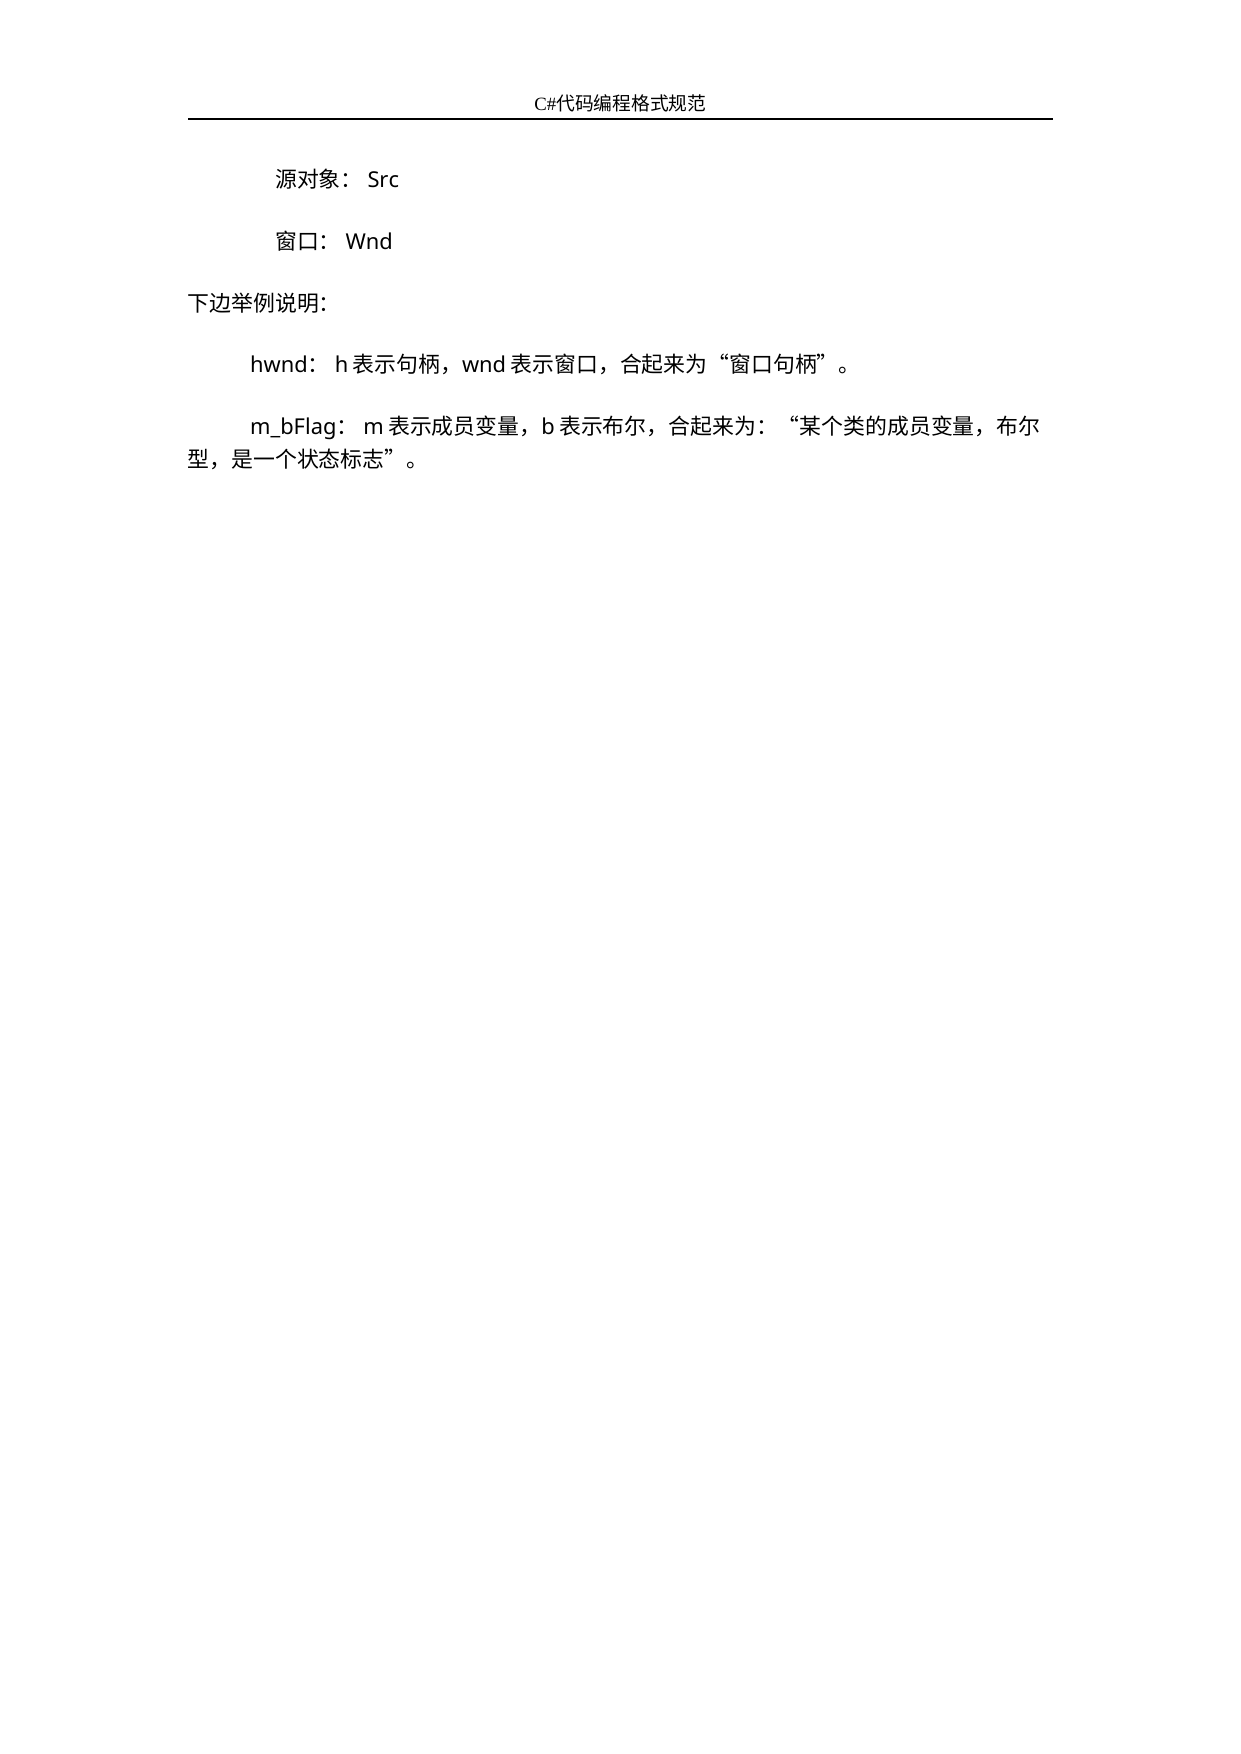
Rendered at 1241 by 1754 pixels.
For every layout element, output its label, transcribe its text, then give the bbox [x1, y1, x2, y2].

text m_bFlag： m表示成员变量，b表示布尔，合起来为：“某个类的成员变量，布尔型，是一个状态标志”。 [187, 409, 1053, 474]
text 源对象： Src [187, 162, 1053, 194]
text 窗口： Wnd [187, 224, 1053, 256]
text hwnd： h表示句柄，wnd表示窗口，合起来为“窗口句柄”。 [187, 347, 1053, 379]
text 下边举例说明： [187, 285, 1053, 318]
